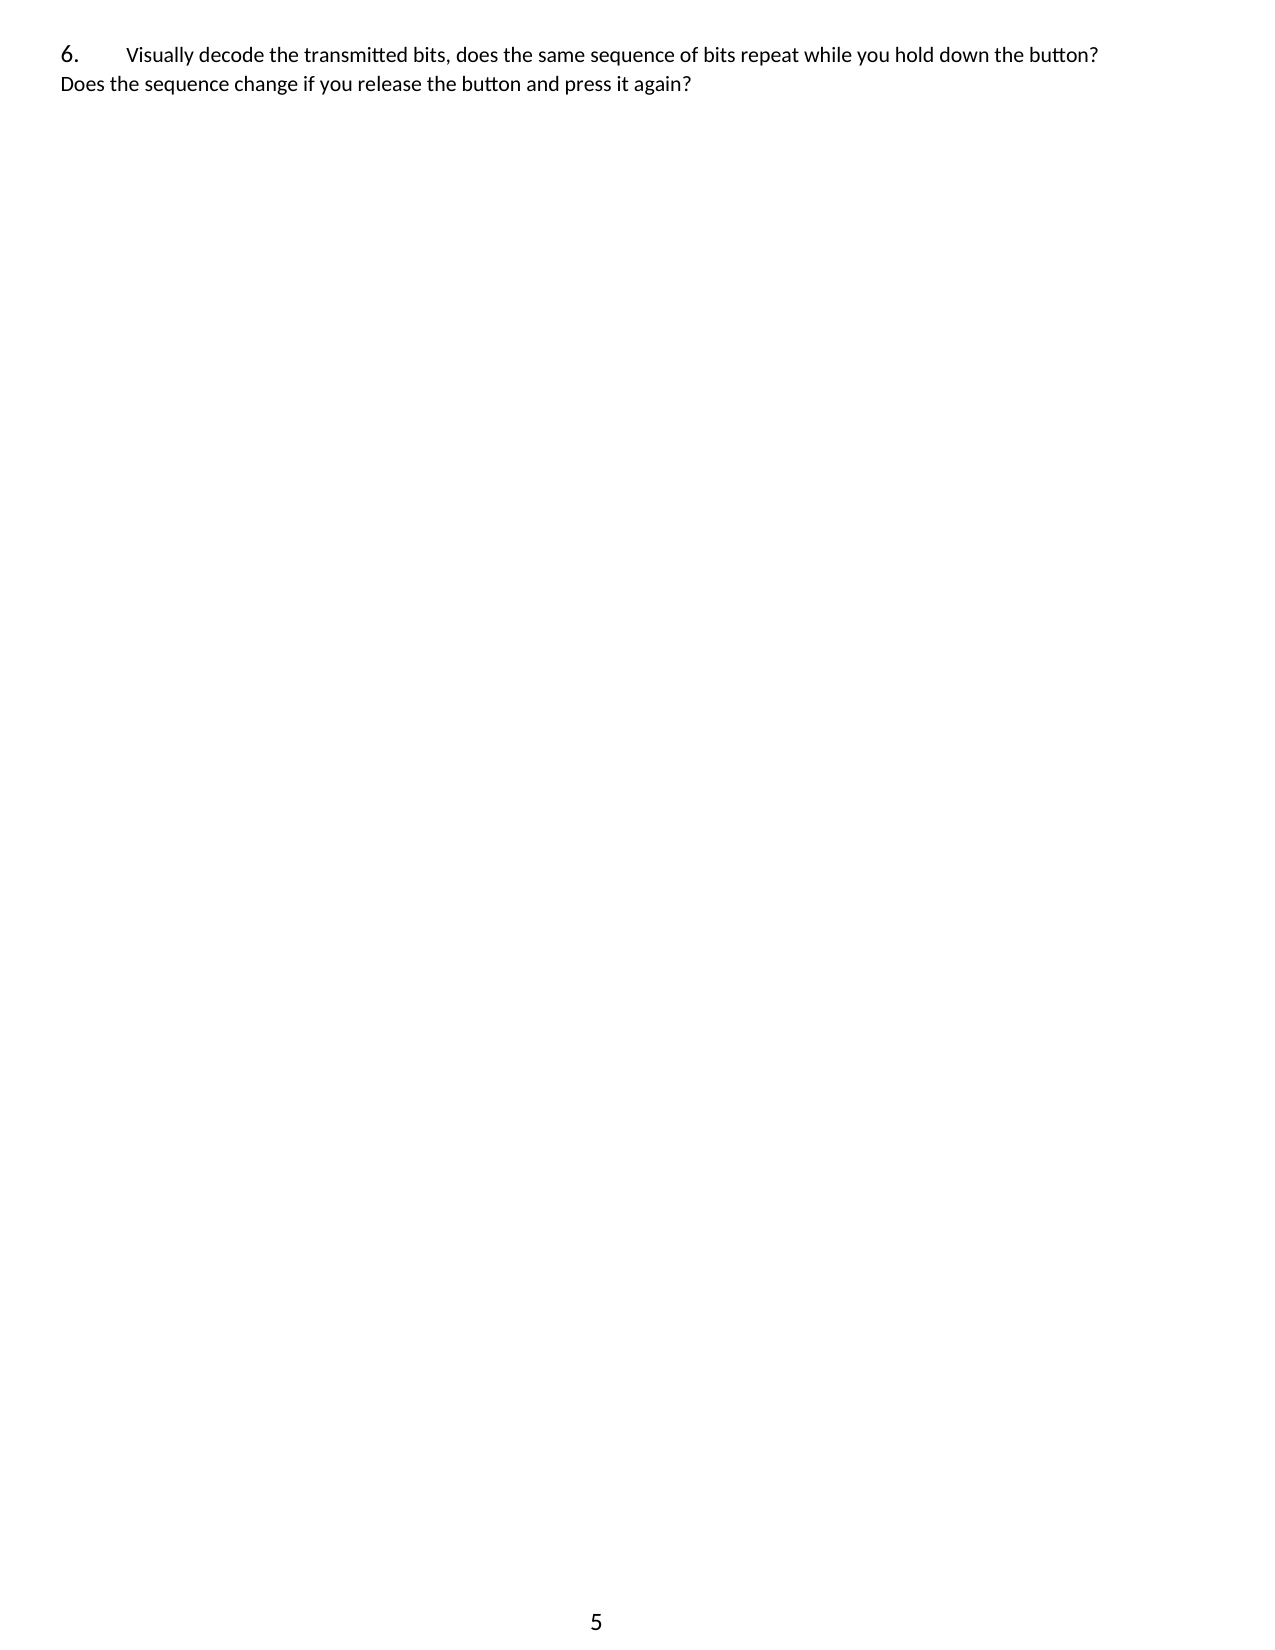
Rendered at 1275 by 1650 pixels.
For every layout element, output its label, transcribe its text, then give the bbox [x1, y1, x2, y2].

list Visually decode the transmitted bits, does the same sequence of bits repeat while you hold down the button? Does the sequence change if you release the button and press it again? [60, 38, 1145, 97]
